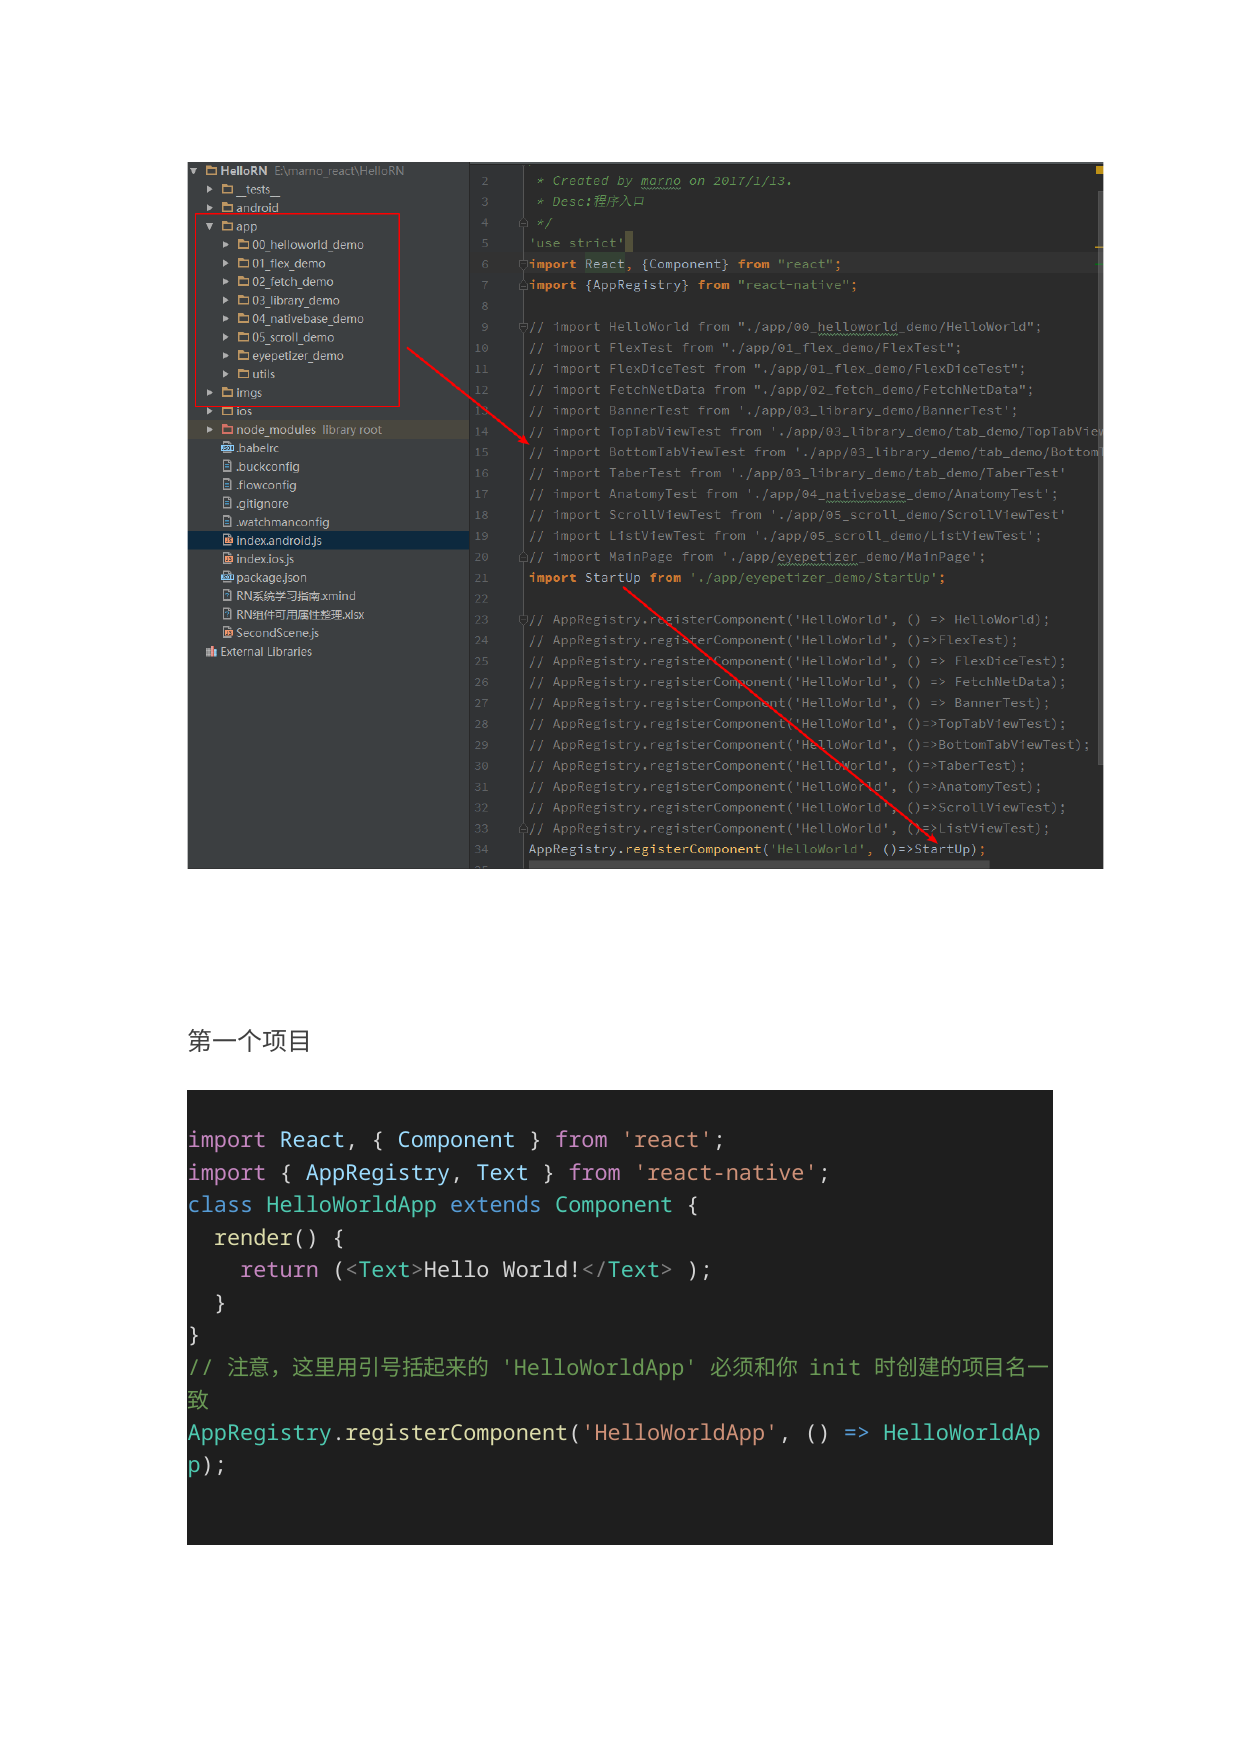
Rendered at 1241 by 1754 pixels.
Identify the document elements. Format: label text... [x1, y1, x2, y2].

text class HelloWorldApp extends Component { [187, 1188, 1053, 1220]
text render() { [187, 1220, 1053, 1253]
text 第一个项目 [187, 869, 1053, 1072]
text import React, { Component } from 'react'; [187, 1123, 1053, 1155]
text import { AppRegistry, Text } from 'react-native'; [187, 1155, 1053, 1188]
text // 注意，这里用引号括起来的 'HelloWorldApp' 必须和你 init 时创建的项目名一致 [187, 1350, 1053, 1415]
text } [187, 1318, 1053, 1350]
picture [187, 162, 1104, 869]
text AppRegistry.registerComponent('HelloWorldApp', () => HelloWorldApp); [187, 1415, 1053, 1480]
text return (<Text>Hello World!</Text> ); [187, 1253, 1053, 1285]
text } [187, 1285, 1053, 1318]
